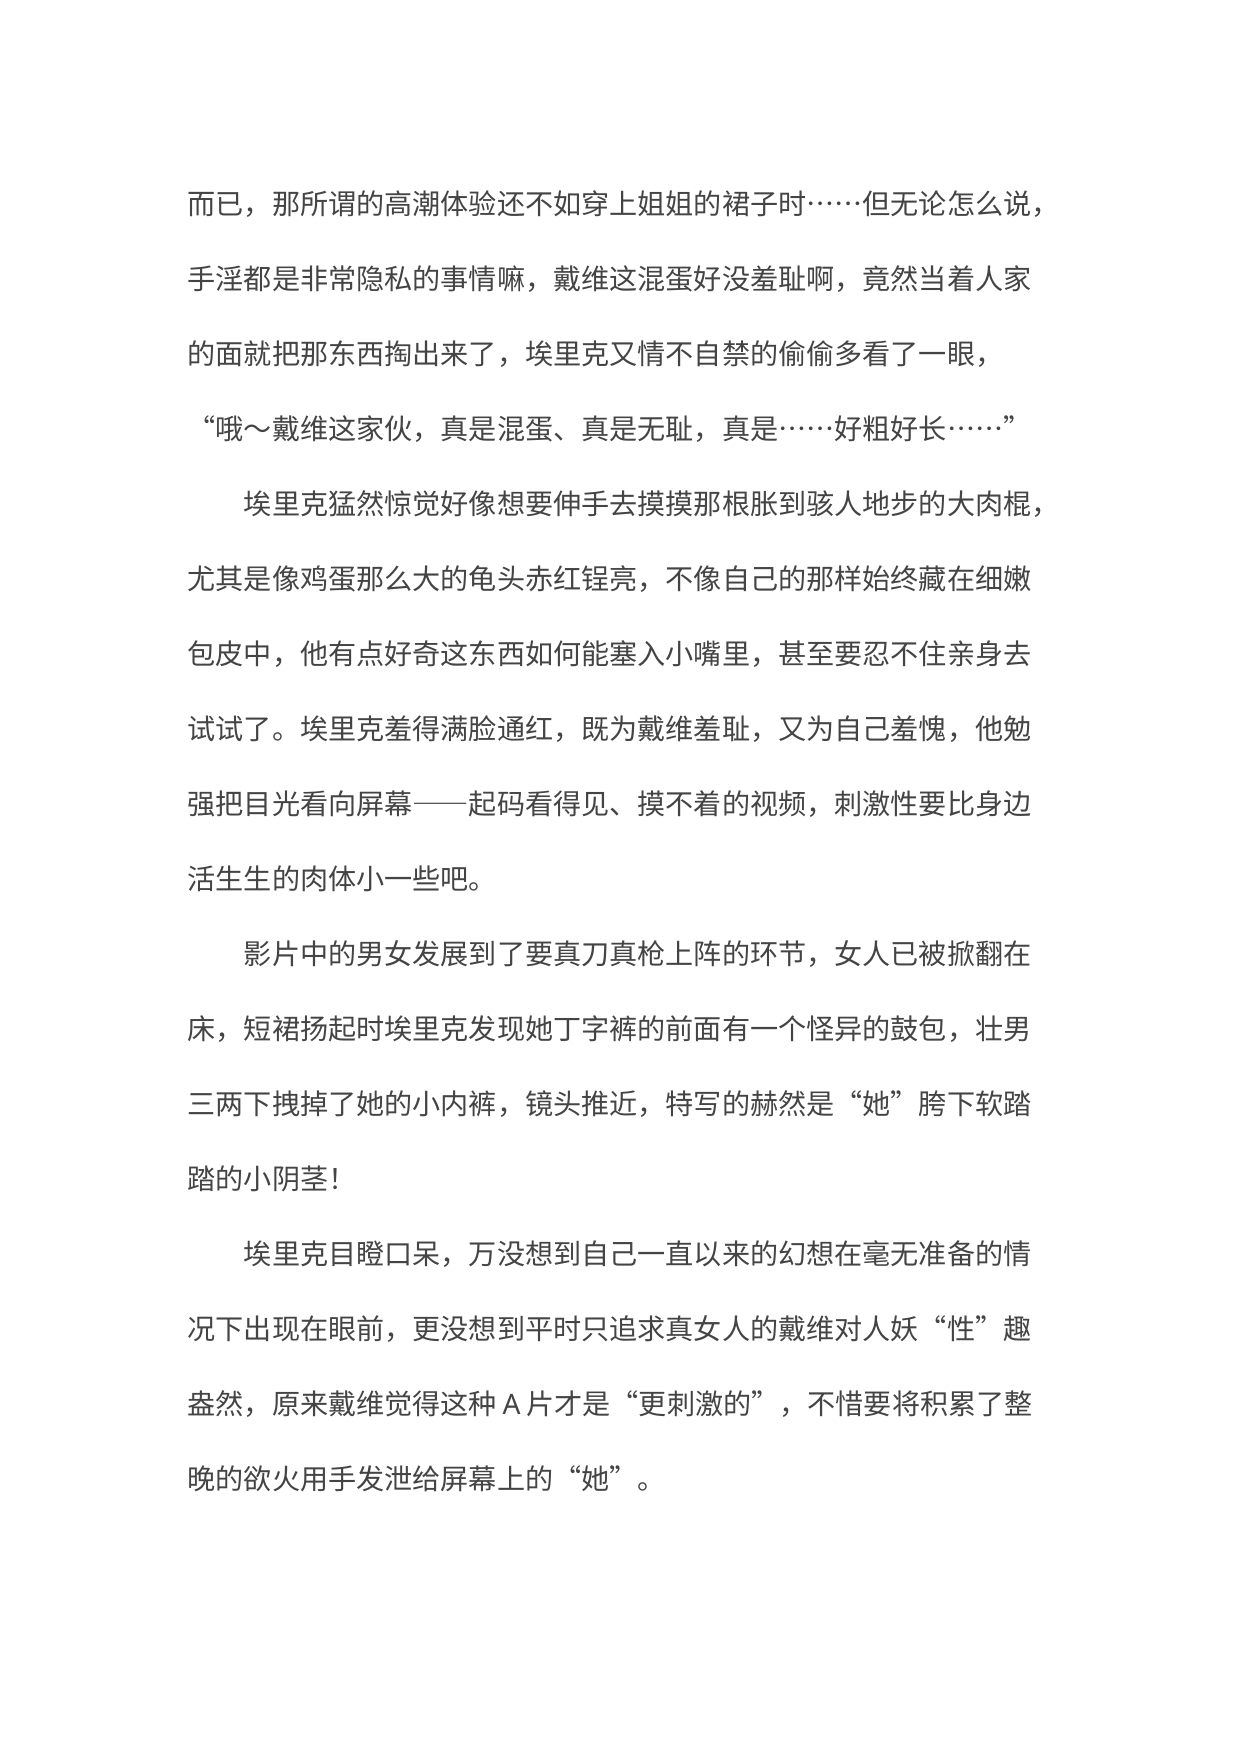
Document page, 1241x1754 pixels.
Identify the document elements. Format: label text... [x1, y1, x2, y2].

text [187, 164, 1053, 464]
text 影片中的男女发展到了要真刀真枪上阵的环节，女人已被掀翻在床，短裙扬起时埃里克发现她丁字裤的前面有一个怪异的鼓包，壮男三两下拽掉了她的小内裤，镜头推近，特写的赫然是“她”胯下软踏踏的小阴茎！+ G) V/ f$ ]* ?4 `# w3 g [187, 914, 1053, 1214]
text 埃里克猛然惊觉好像想要伸手去摸摸那根胀到骇人地步的大肉棍，尤其是像鸡蛋那么大的龟头赤红锃亮，不像自己的那样始终藏在细嫩包皮中，他有点好奇这东西如何能塞入小嘴里，甚至要忍不住亲身去试试了。埃里克羞得满脸通红，既为戴维羞耻，又为自己羞愧，他勉强把目光看向屏幕——起码看得见、摸不着的视频，刺激性要比身边活生生的肉体小一些吧。 [187, 464, 1053, 914]
text 埃里克目瞪口呆，万没想到自己一直以来的幻想在毫无准备的情况下出现在眼前，更没想到平时只追求真女人的戴维对人妖“性”趣盎然，原来戴维觉得这种A片才是“更刺激的”，不惜要将积累了整晚的欲火用手发泄给屏幕上的“她”。 [187, 1214, 1053, 1514]
